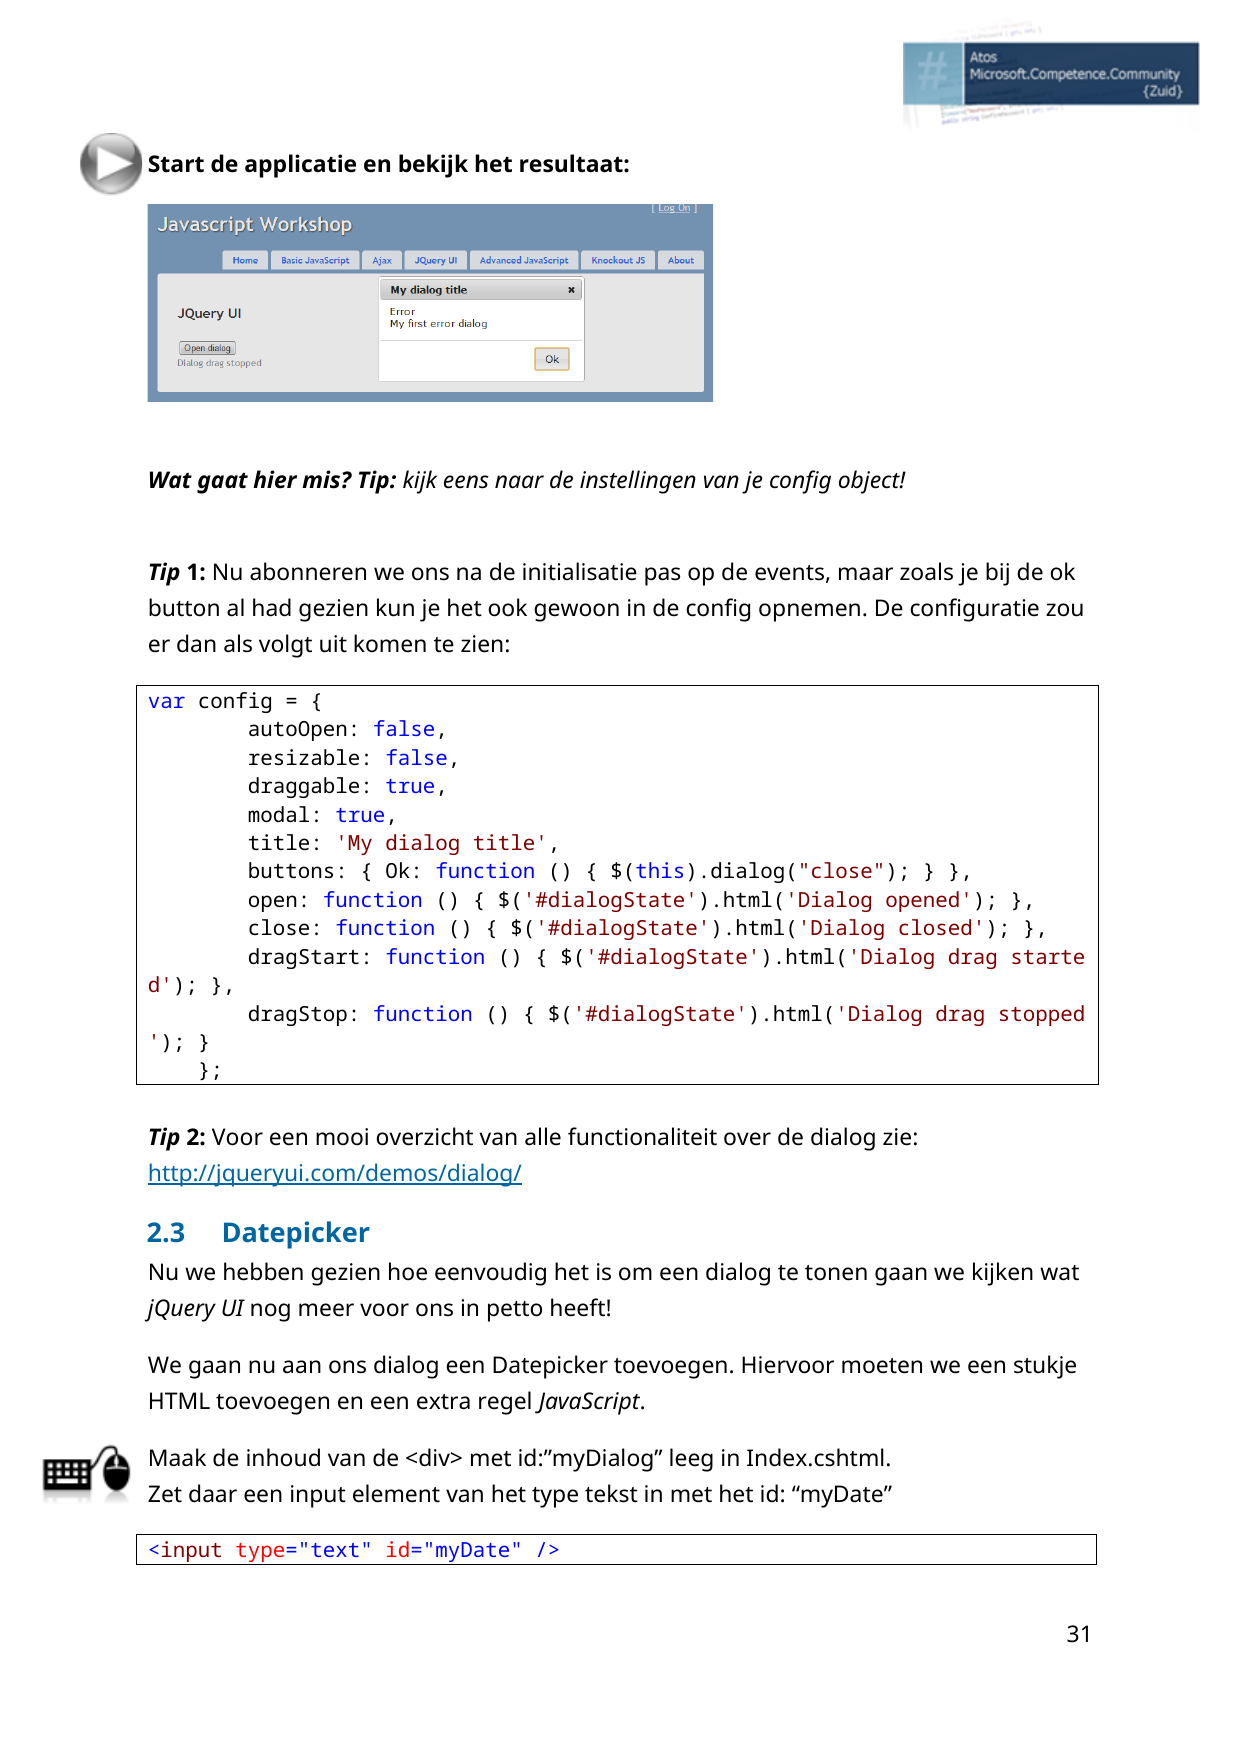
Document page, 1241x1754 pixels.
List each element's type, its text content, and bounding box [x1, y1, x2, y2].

subtitle Datepicker [146, 1214, 1093, 1251]
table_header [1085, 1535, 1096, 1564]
text Wat gaat hier mis? Tip: kijk eens naar de instellingen van je config object! [148, 463, 1093, 495]
text Start de applicatie en bekijk het resultaat: [148, 148, 1093, 179]
picture [903, 15, 1200, 133]
text We gaan nu aan ons dialog een Datepicker toevoegen. Hiervoor moeten we een stukje HTML toevoegen en een extra regel JavaScript. [148, 1349, 1093, 1416]
text Tip 2: Voor een mooi overzicht van alle functionaliteit over de dialog zie: http://jqueryui.com/demos/dialog/ [148, 1085, 1093, 1188]
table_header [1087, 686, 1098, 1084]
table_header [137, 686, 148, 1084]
picture [40, 1442, 135, 1506]
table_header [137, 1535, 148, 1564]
text Maak de inhoud van de <div> met id:”myDialog” leeg in Index.cshtml. Zet daar een input element van het type tekst in met het id: “myDate” [148, 1442, 1093, 1509]
picture [147, 204, 714, 402]
text Nu we hebben gezien hoe eenvoudig het is om een dialog te tonen gaan we kijken wat jQuery UI nog meer voor ons in petto heeft! [148, 1256, 1093, 1323]
picture [79, 133, 143, 196]
text Tip 1: Nu abonneren we ons na de initialisatie pas op de events, maar zoals je bij de ok button al had gezien kun je het ook gewoon in de config opnemen. De configuratie zou er dan als volgt uit komen te zien: [148, 520, 1093, 659]
